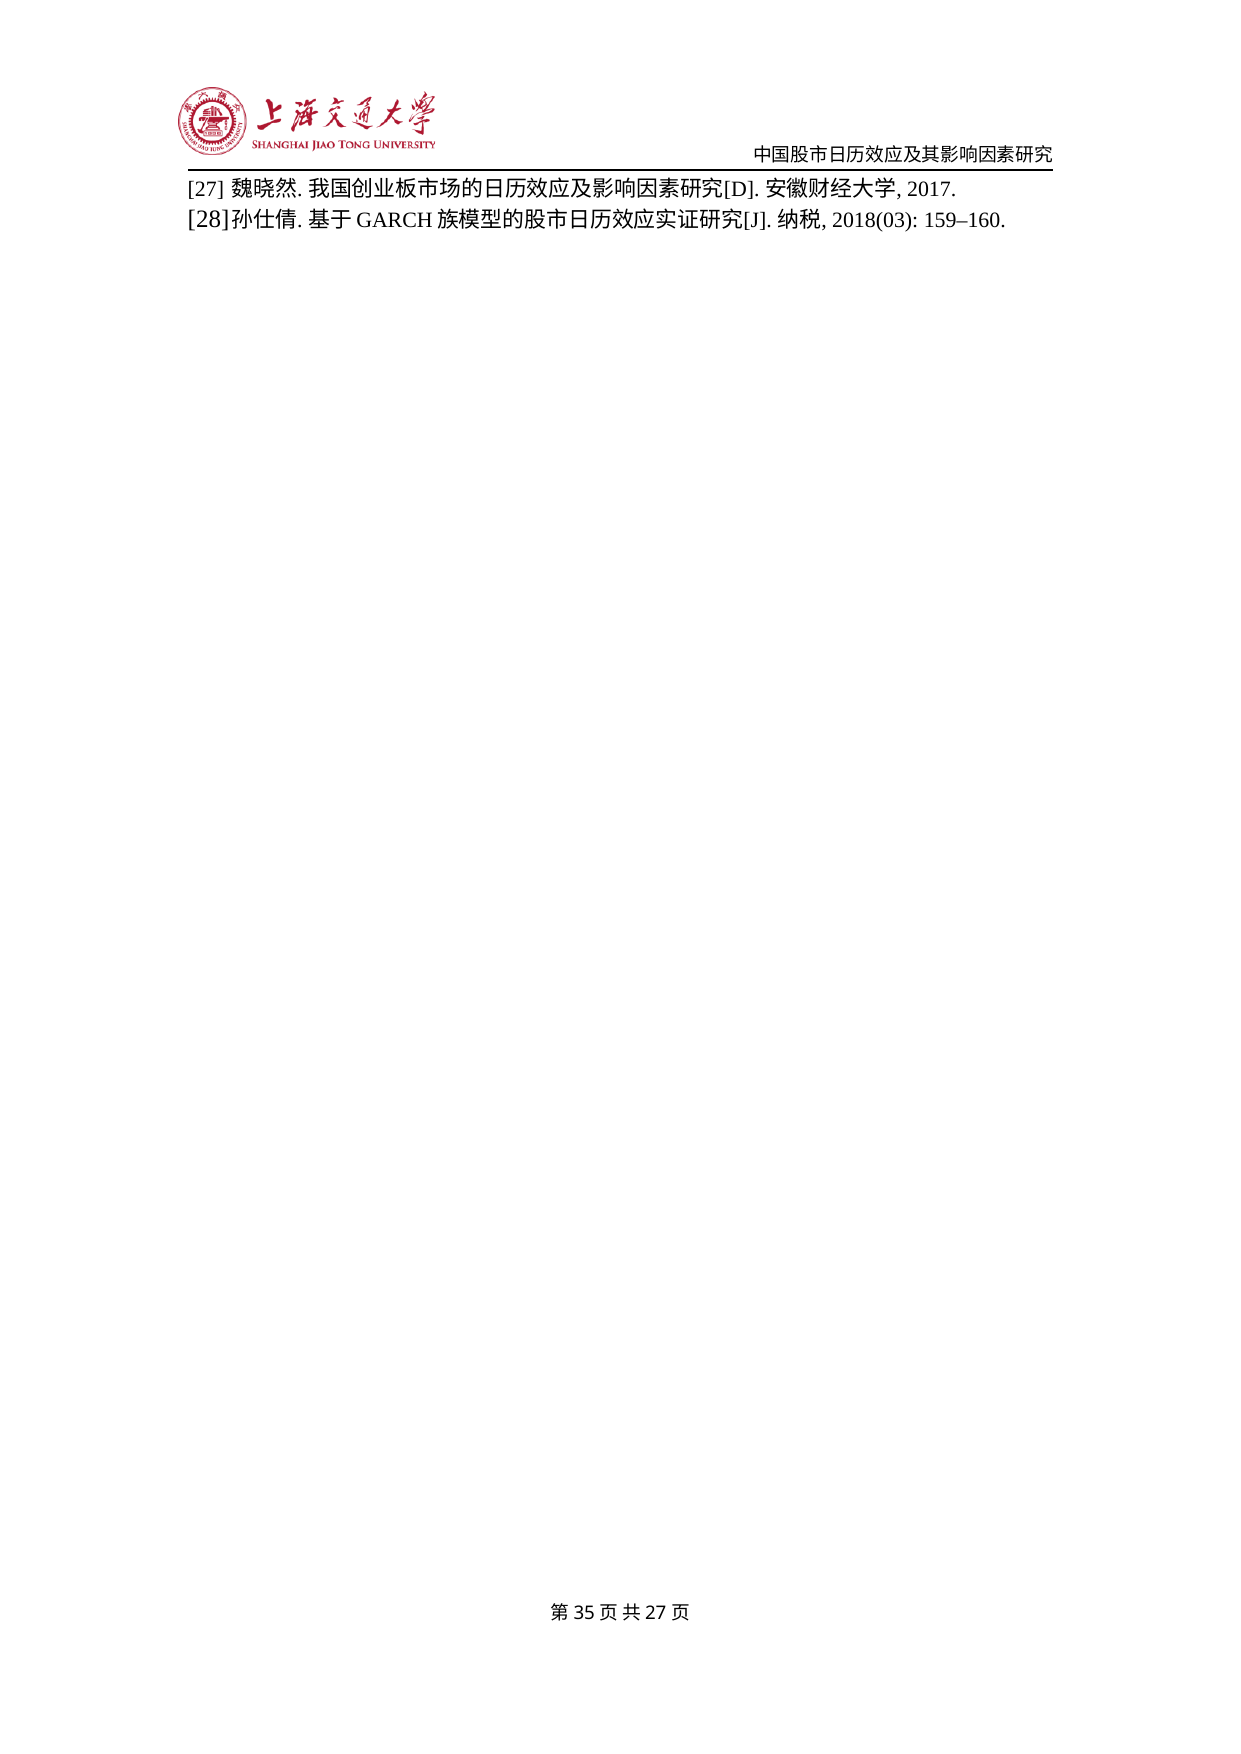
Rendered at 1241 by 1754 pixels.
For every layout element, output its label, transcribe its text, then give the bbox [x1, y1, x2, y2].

picture [178, 87, 436, 155]
list 魏晓然. 我国创业板市场的日历效应及影响因素研究[D]. 安徽财经大学, 2017. [187, 171, 1053, 202]
list 孙仕倩. 基于GARCH族模型的股市日历效应实证研究[J]. 纳税, 2018(03): 159–160. [187, 202, 1053, 234]
